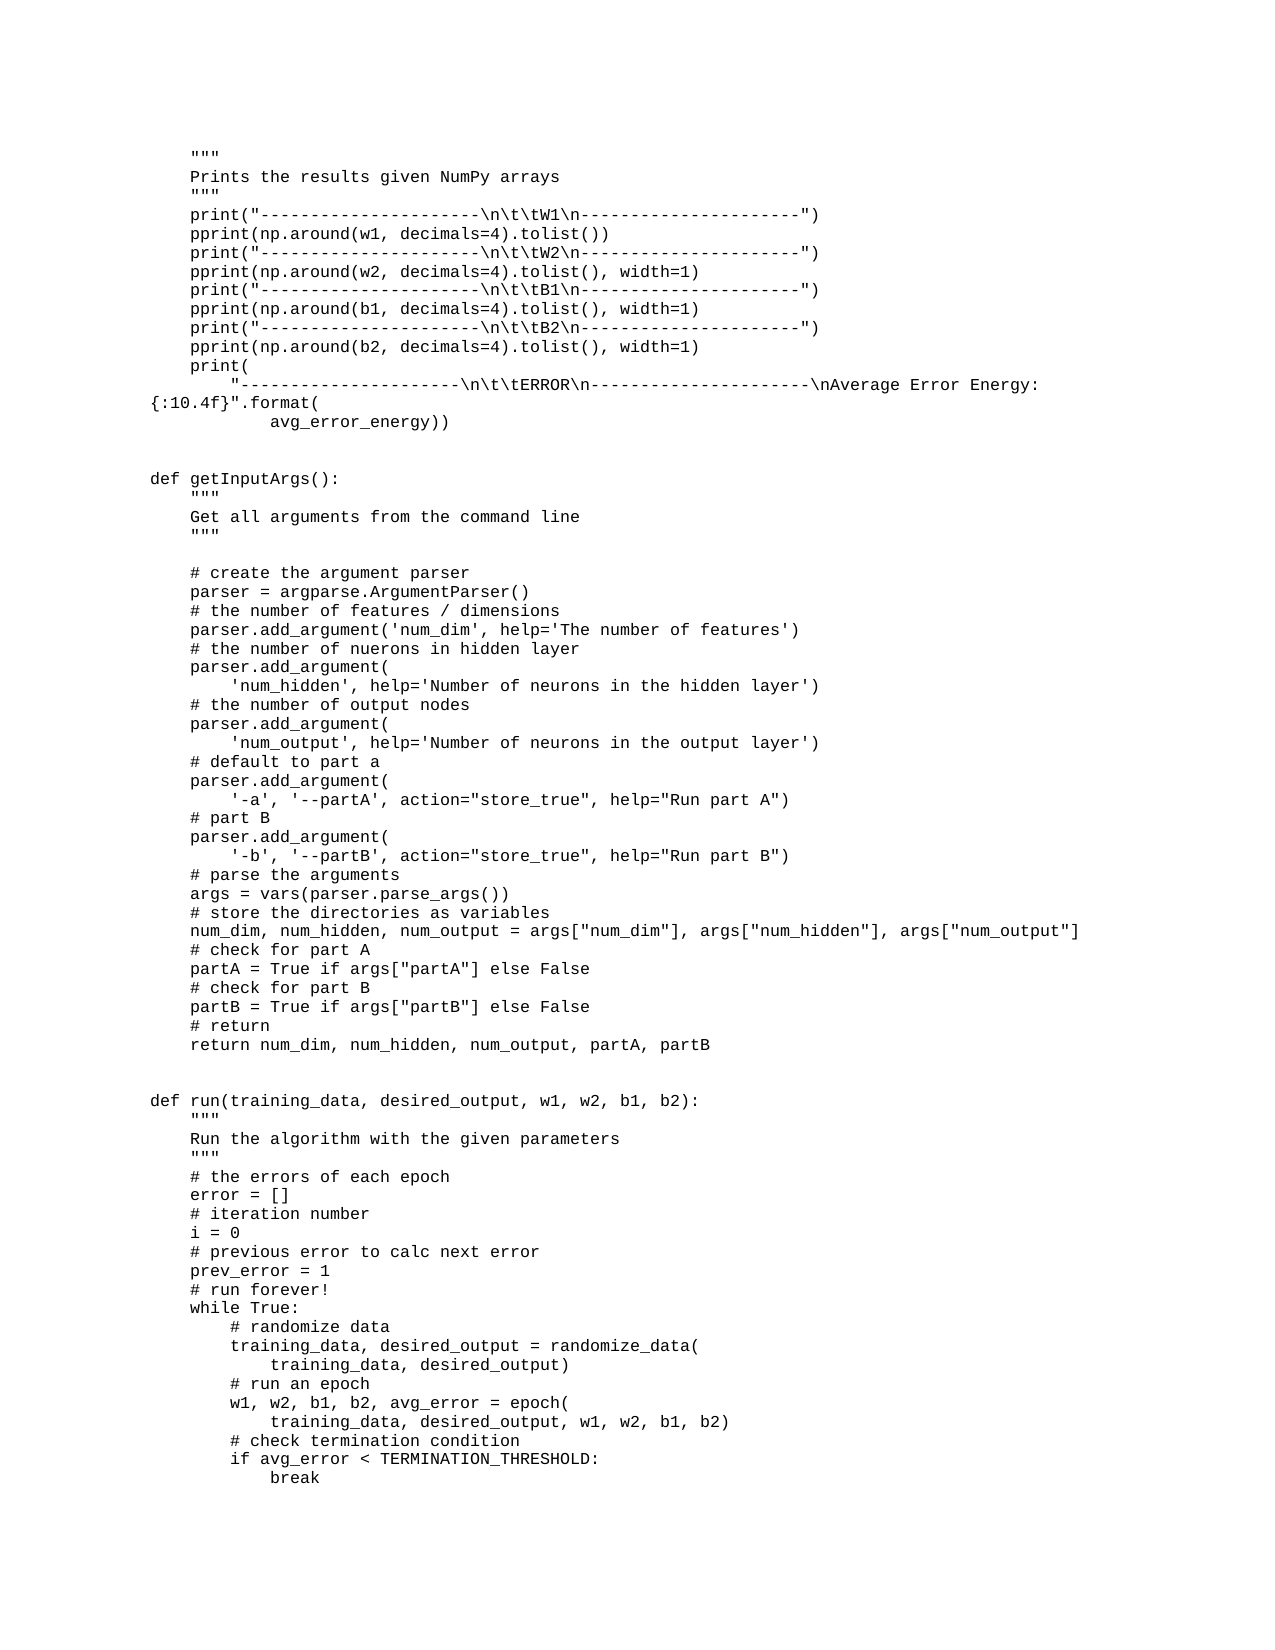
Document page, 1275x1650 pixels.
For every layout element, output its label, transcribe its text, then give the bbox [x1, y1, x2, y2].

text print("----------------------\n\t\tB1\n----------------------") [150, 282, 1125, 301]
text # the number of nuerons in hidden layer [150, 640, 1125, 659]
text '-a', '--partA', action="store_true", help="Run part A") [150, 791, 1125, 810]
text parser.add_argument( [150, 716, 1125, 734]
text # return [150, 1017, 1125, 1036]
text 'num_output', help='Number of neurons in the output layer') [150, 734, 1125, 753]
text Prints the results given NumPy arrays [150, 169, 1125, 188]
text # store the directories as variables [150, 904, 1125, 923]
text # check termination condition [150, 1432, 1125, 1451]
text # randomize data [150, 1319, 1125, 1338]
text parser.add_argument('num_dim', help='The number of features') [150, 621, 1125, 640]
text # previous error to calc next error [150, 1243, 1125, 1262]
text parser.add_argument( [150, 772, 1125, 791]
text parser.add_argument( [150, 659, 1125, 678]
text def run(training_data, desired_output, w1, w2, b1, b2): [150, 1093, 1125, 1112]
text pprint(np.around(b2, decimals=4).tolist(), width=1) [150, 338, 1125, 357]
text parser = argparse.ArgumentParser() [150, 584, 1125, 602]
text """ [150, 150, 1125, 169]
text # check for part A [150, 942, 1125, 961]
text """ [150, 489, 1125, 508]
text training_data, desired_output) [150, 1357, 1125, 1376]
text training_data, desired_output = randomize_data( [150, 1338, 1125, 1357]
text """ [150, 1112, 1125, 1130]
text pprint(np.around(b1, decimals=4).tolist(), width=1) [150, 301, 1125, 320]
text pprint(np.around(w2, decimals=4).tolist(), width=1) [150, 263, 1125, 282]
text pprint(np.around(w1, decimals=4).tolist()) [150, 225, 1125, 244]
text # create the argument parser [150, 565, 1125, 584]
text avg_error_energy)) [150, 414, 1125, 433]
text # run an epoch [150, 1376, 1125, 1394]
text # parse the arguments [150, 866, 1125, 885]
text 'num_hidden', help='Number of neurons in the hidden layer') [150, 678, 1125, 697]
text "----------------------\n\t\tERROR\n----------------------\nAverage Error Energy: {:10.4f}".format( [150, 376, 1125, 414]
text print( [150, 357, 1125, 376]
text partB = True if args["partB"] else False [150, 998, 1125, 1017]
text prev_error = 1 [150, 1262, 1125, 1281]
text Run the algorithm with the given parameters [150, 1130, 1125, 1149]
text # iteration number [150, 1206, 1125, 1225]
text i = 0 [150, 1225, 1125, 1243]
text # run forever! [150, 1281, 1125, 1300]
text return num_dim, num_hidden, num_output, partA, partB [150, 1036, 1125, 1055]
text # check for part B [150, 979, 1125, 998]
text '-b', '--partB', action="store_true", help="Run part B") [150, 848, 1125, 866]
text """ [150, 527, 1125, 546]
text # part B [150, 810, 1125, 829]
text error = [] [150, 1187, 1125, 1206]
text training_data, desired_output, w1, w2, b1, b2) [150, 1413, 1125, 1432]
text def getInputArgs(): [150, 471, 1125, 489]
text # the errors of each epoch [150, 1168, 1125, 1187]
text # default to part a [150, 753, 1125, 772]
text Get all arguments from the command line [150, 508, 1125, 527]
text num_dim, num_hidden, num_output = args["num_dim"], args["num_hidden"], args["num_output"] [150, 923, 1125, 942]
text """ [150, 188, 1125, 207]
text print("----------------------\n\t\tW1\n----------------------") [150, 207, 1125, 225]
text # the number of features / dimensions [150, 602, 1125, 621]
text parser.add_argument( [150, 829, 1125, 848]
text break [150, 1470, 1125, 1489]
text # the number of output nodes [150, 697, 1125, 716]
text if avg_error < TERMINATION_THRESHOLD: [150, 1451, 1125, 1470]
text """ [150, 1149, 1125, 1168]
text args = vars(parser.parse_args()) [150, 885, 1125, 904]
text print("----------------------\n\t\tW2\n----------------------") [150, 244, 1125, 263]
text while True: [150, 1300, 1125, 1319]
text partA = True if args["partA"] else False [150, 961, 1125, 979]
text w1, w2, b1, b2, avg_error = epoch( [150, 1394, 1125, 1413]
text print("----------------------\n\t\tB2\n----------------------") [150, 320, 1125, 338]
